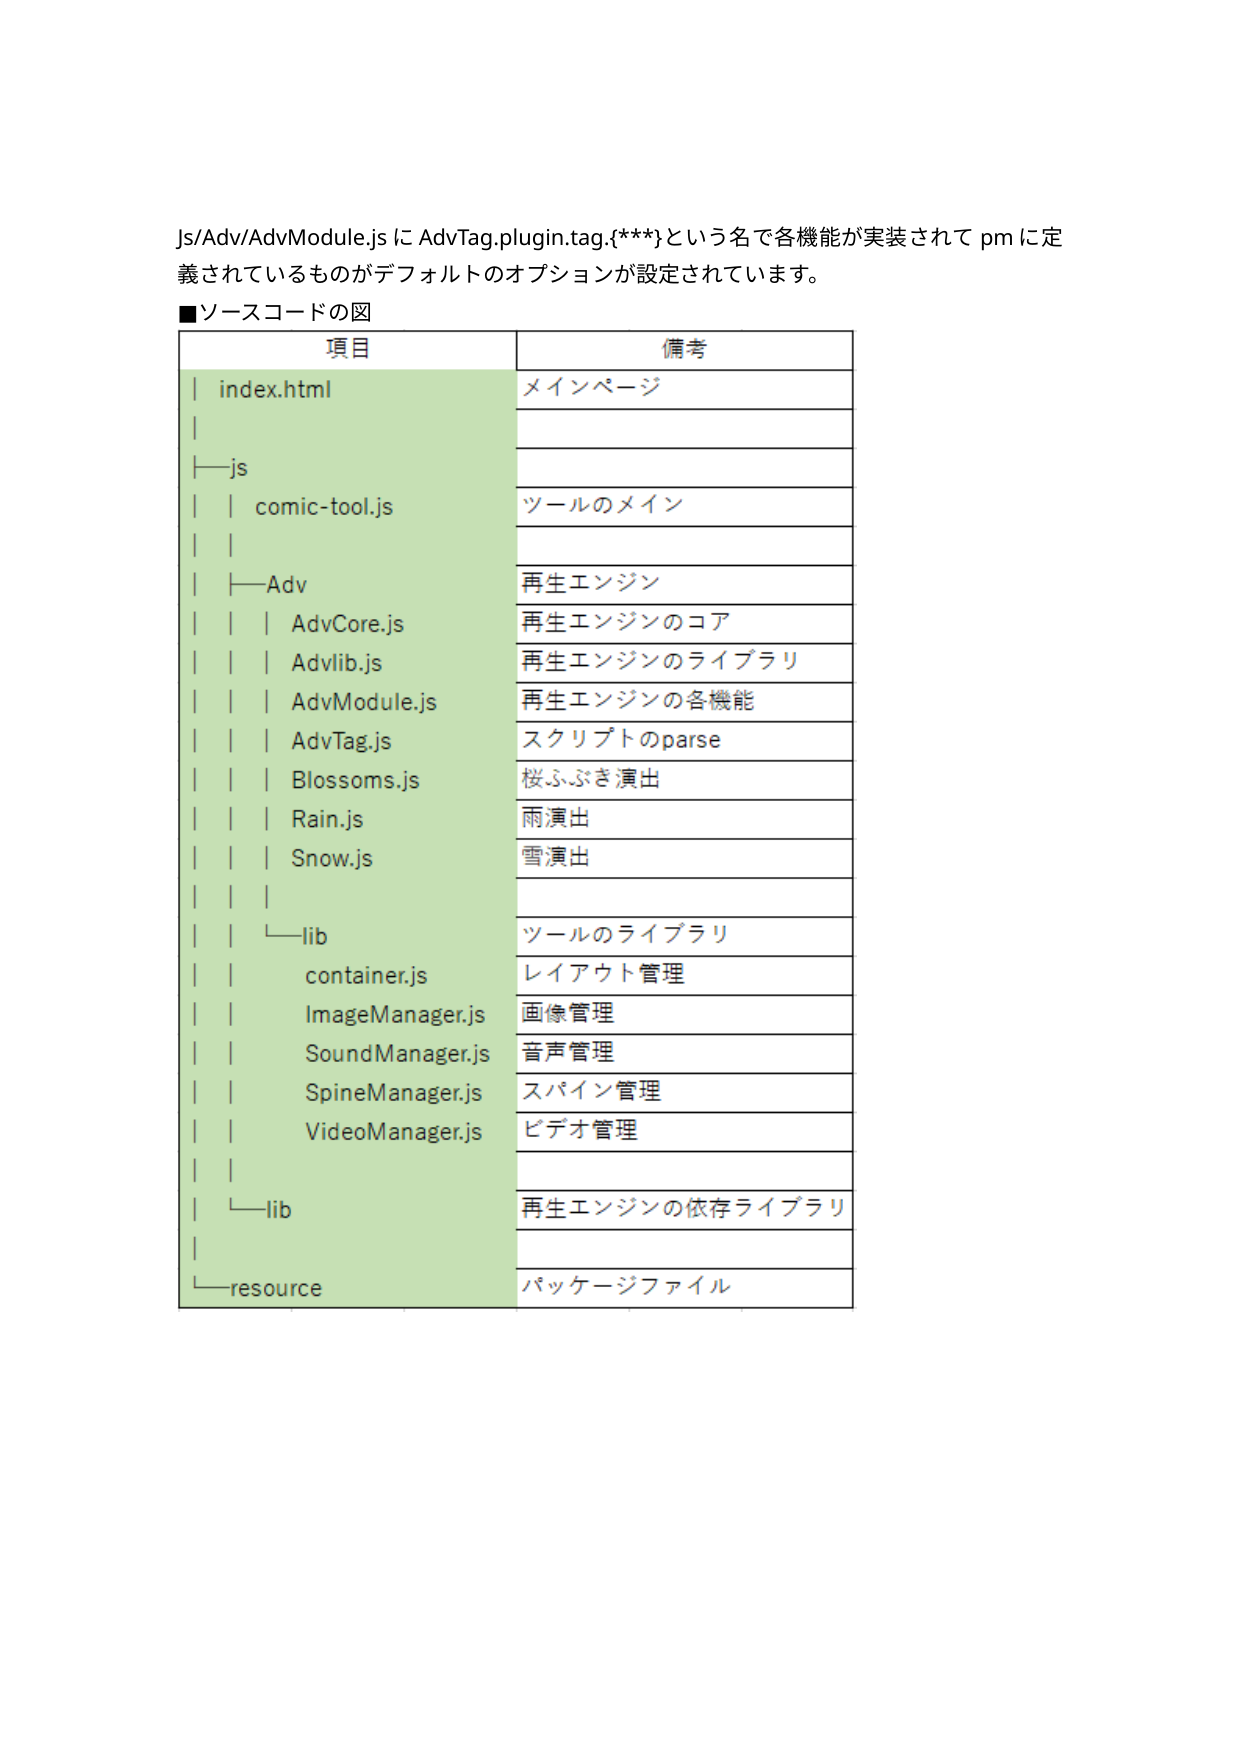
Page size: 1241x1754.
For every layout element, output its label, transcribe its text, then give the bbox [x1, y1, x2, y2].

text ■ソースコードの図 [177, 292, 1063, 329]
picture [177, 329, 857, 1312]
text Js/Adv/AdvModule.jsにAdvTag.plugin.tag.{***}という名で各機能が実装されてpmに定義されているものがデフォルトのオプションが設定されています。 [177, 217, 1063, 292]
